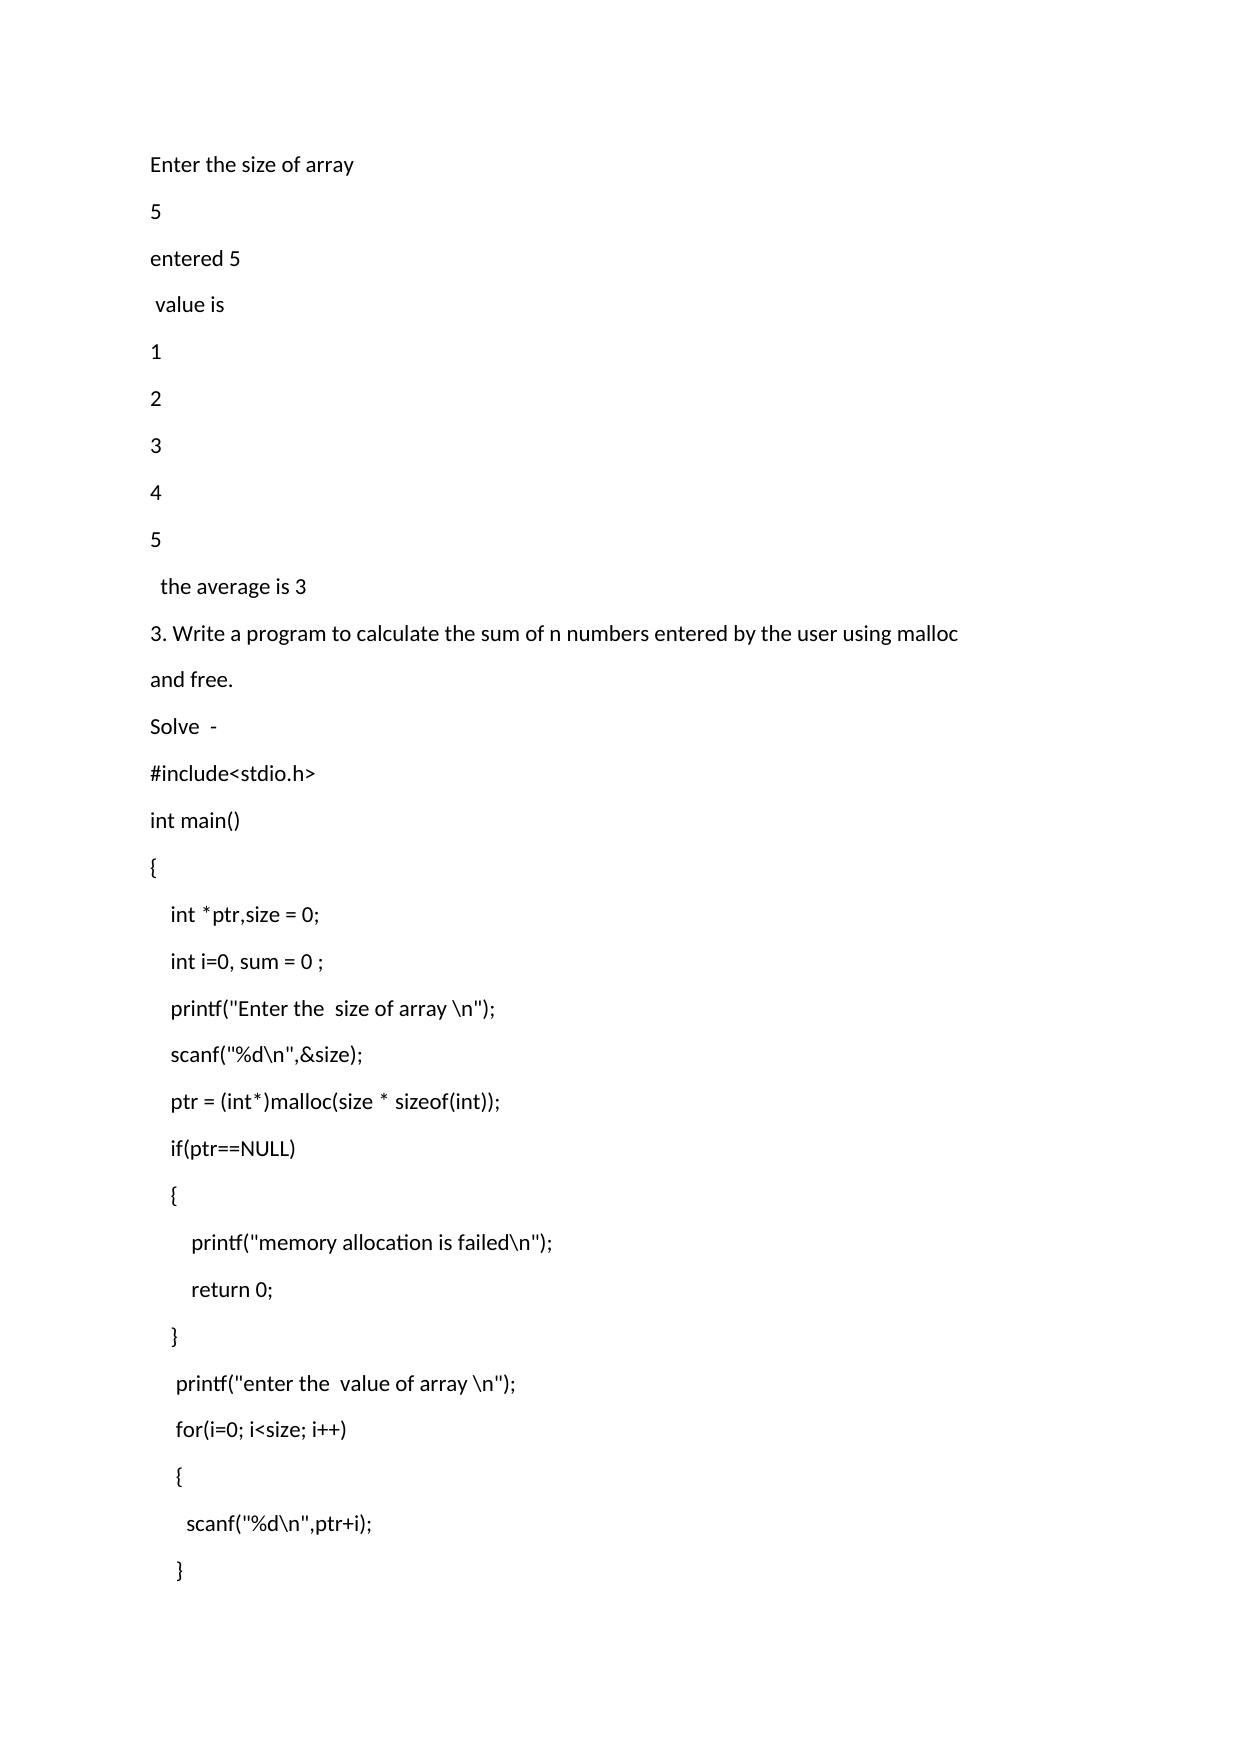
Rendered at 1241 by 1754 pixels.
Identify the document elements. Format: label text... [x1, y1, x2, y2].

text 3. Write a program to calculate the sum of n numbers entered by the user using malloc [150, 619, 1090, 647]
text int main() [150, 806, 1090, 834]
text 3 [150, 431, 1090, 459]
text } [150, 1322, 1090, 1350]
text ptr = (int*)malloc(size * sizeof(int)); [150, 1087, 1090, 1116]
text 4 [150, 478, 1090, 506]
text 5 [150, 525, 1090, 553]
text 5 [150, 197, 1090, 225]
text { [150, 1181, 1090, 1209]
text { [150, 1462, 1090, 1491]
text } [150, 1556, 1090, 1584]
text 1 [150, 337, 1090, 366]
text int i=0, sum = 0 ; [150, 947, 1090, 975]
text Solve - [150, 712, 1090, 741]
text and free. [150, 666, 1090, 694]
text printf("Enter the size of array \n"); [150, 994, 1090, 1022]
text scanf("%d\n",&size); [150, 1041, 1090, 1069]
text for(i=0; i<size; i++) [150, 1416, 1090, 1444]
text 2 [150, 384, 1090, 412]
text int *ptr,size = 0; [150, 900, 1090, 928]
text printf("enter the value of array \n"); [150, 1369, 1090, 1397]
text { [150, 853, 1090, 881]
text #include<stdio.h> [150, 759, 1090, 787]
text value is [150, 291, 1090, 319]
text printf("memory allocation is failed\n"); [150, 1228, 1090, 1256]
text Enter the size of array [150, 150, 1090, 178]
text return 0; [150, 1275, 1090, 1303]
text entered 5 [150, 244, 1090, 272]
text if(ptr==NULL) [150, 1134, 1090, 1162]
text the average is 3 [150, 572, 1090, 600]
text scanf("%d\n",ptr+i); [150, 1509, 1090, 1537]
